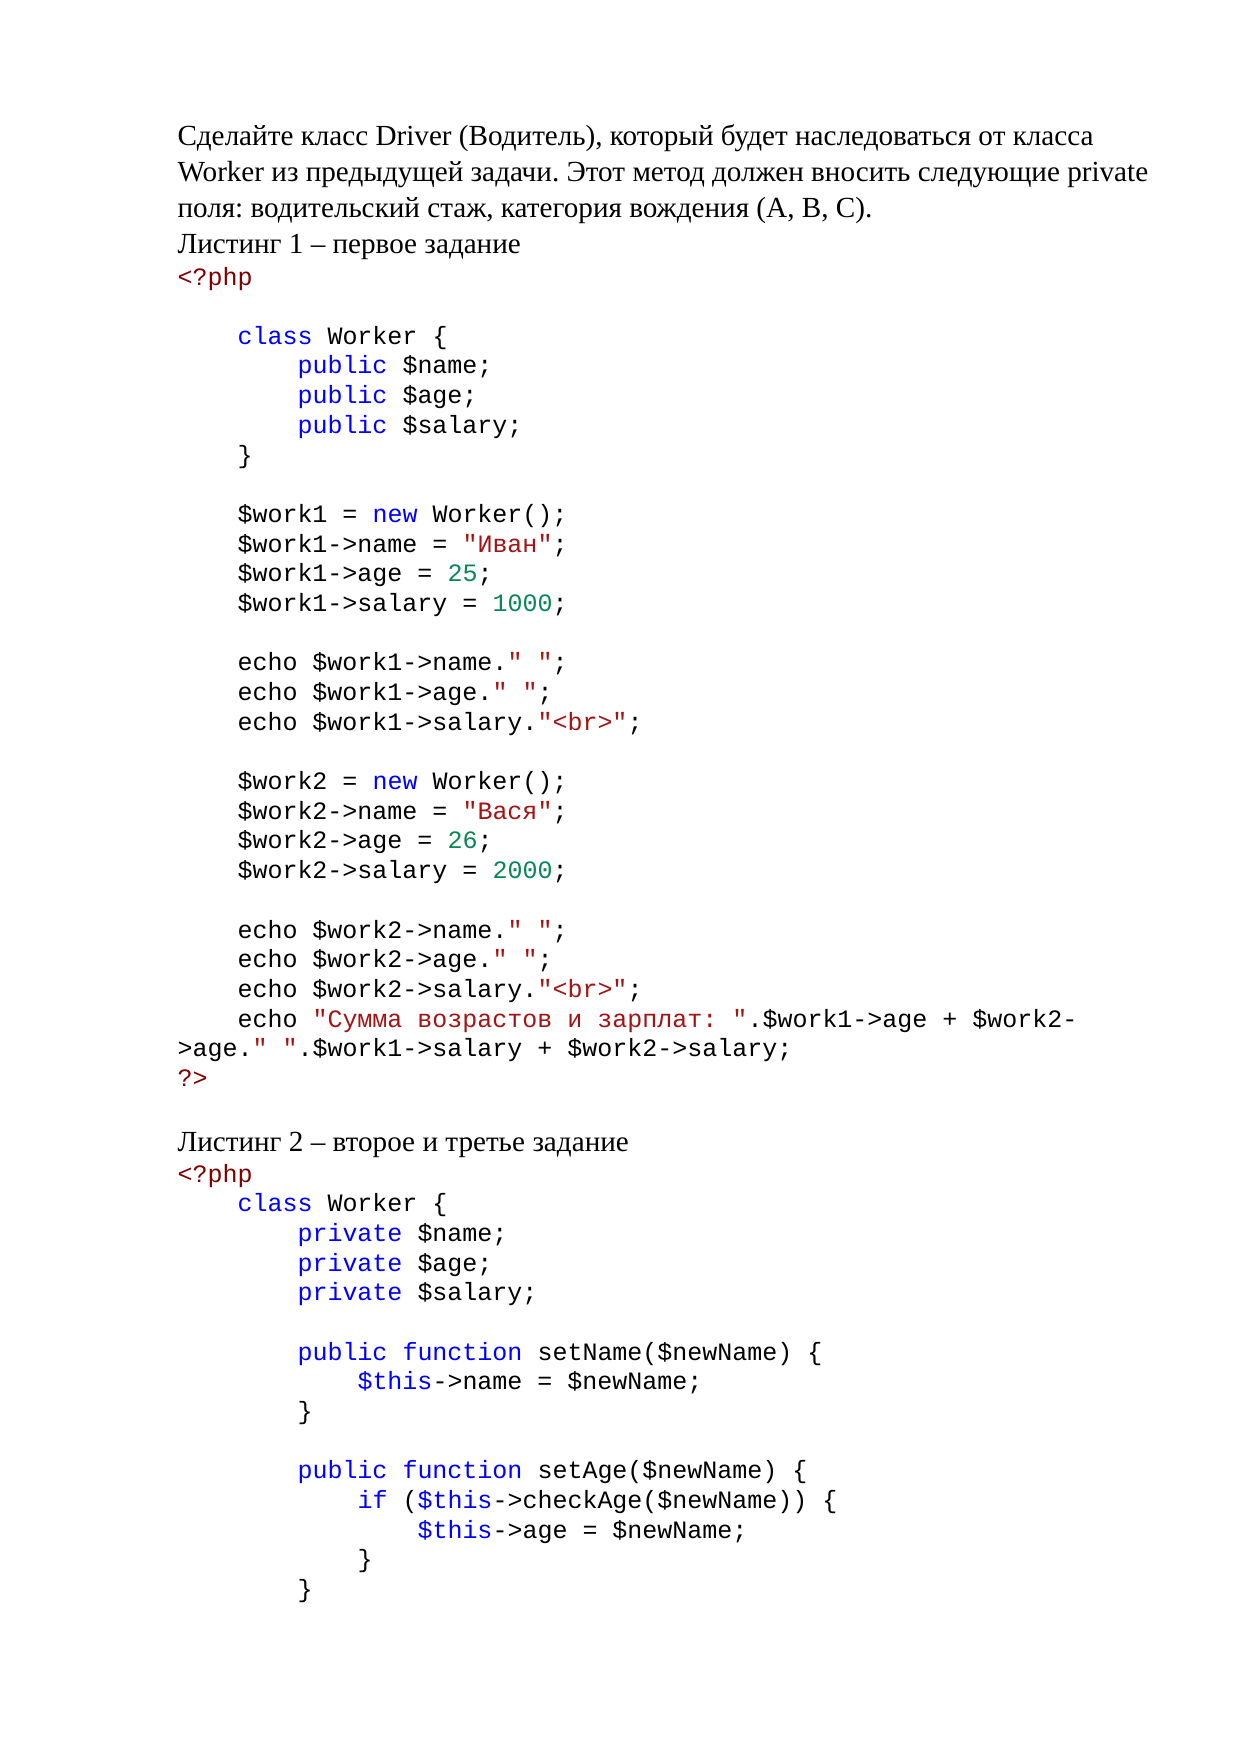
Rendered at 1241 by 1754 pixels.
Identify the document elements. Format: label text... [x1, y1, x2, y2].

text $work2->age = 26; [177, 827, 1152, 856]
text echo $work2->name." "; [177, 916, 1152, 946]
text class Worker { [177, 322, 1152, 352]
text $this->age = $newName; [177, 1516, 1152, 1546]
text $work2->salary = 2000; [177, 856, 1152, 886]
text echo $work1->age." "; [177, 678, 1152, 708]
text public function setAge($newName) { [177, 1457, 1152, 1486]
text class Worker { [177, 1189, 1152, 1219]
text public $name; [177, 352, 1152, 381]
text <?php [177, 1160, 1152, 1189]
text } [177, 441, 1152, 471]
text $work1 = new Worker(); [177, 500, 1152, 530]
text echo $work2->salary."<br>"; [177, 975, 1152, 1005]
text $work2->name = "Вася"; [177, 797, 1152, 827]
text public $salary; [177, 411, 1152, 441]
text } [177, 1546, 1152, 1575]
text echo $work2->age." "; [177, 946, 1152, 975]
text public $age; [177, 381, 1152, 411]
text echo $work1->name." "; [177, 649, 1152, 678]
text private $age; [177, 1249, 1152, 1278]
text Worker из предыдущей задачи. Этот метод должен вносить следующие private поля: водительский стаж, категория вождения (A, B, C). [177, 154, 1152, 224]
text private $salary; [177, 1278, 1152, 1308]
text <?php [177, 263, 1152, 292]
text $work2 = new Worker(); [177, 767, 1152, 797]
text Листинг 2 – второе и третье задание [177, 1124, 1152, 1157]
text $work1->salary = 1000; [177, 589, 1152, 619]
text if ($this->checkAge($newName)) { [177, 1486, 1152, 1516]
text echo "Сумма возрастов и зарплат: ".$work1->age + $work2->age." ".$work1->salary + $work2->salary; [177, 1005, 1152, 1064]
text Листинг 1 – первое задание [177, 227, 1152, 260]
text ?> [177, 1064, 1152, 1094]
text } [177, 1397, 1152, 1427]
text } [177, 1575, 1152, 1605]
text public function setName($newName) { [177, 1338, 1152, 1368]
text $this->name = $newName; [177, 1368, 1152, 1397]
text echo $work1->salary."<br>"; [177, 708, 1152, 738]
text private $name; [177, 1219, 1152, 1249]
text $work1->name = "Иван"; [177, 530, 1152, 559]
text Сделайте класс Driver (Водитель), который будет наследоваться от класса [177, 118, 1152, 152]
text $work1->age = 25; [177, 559, 1152, 589]
